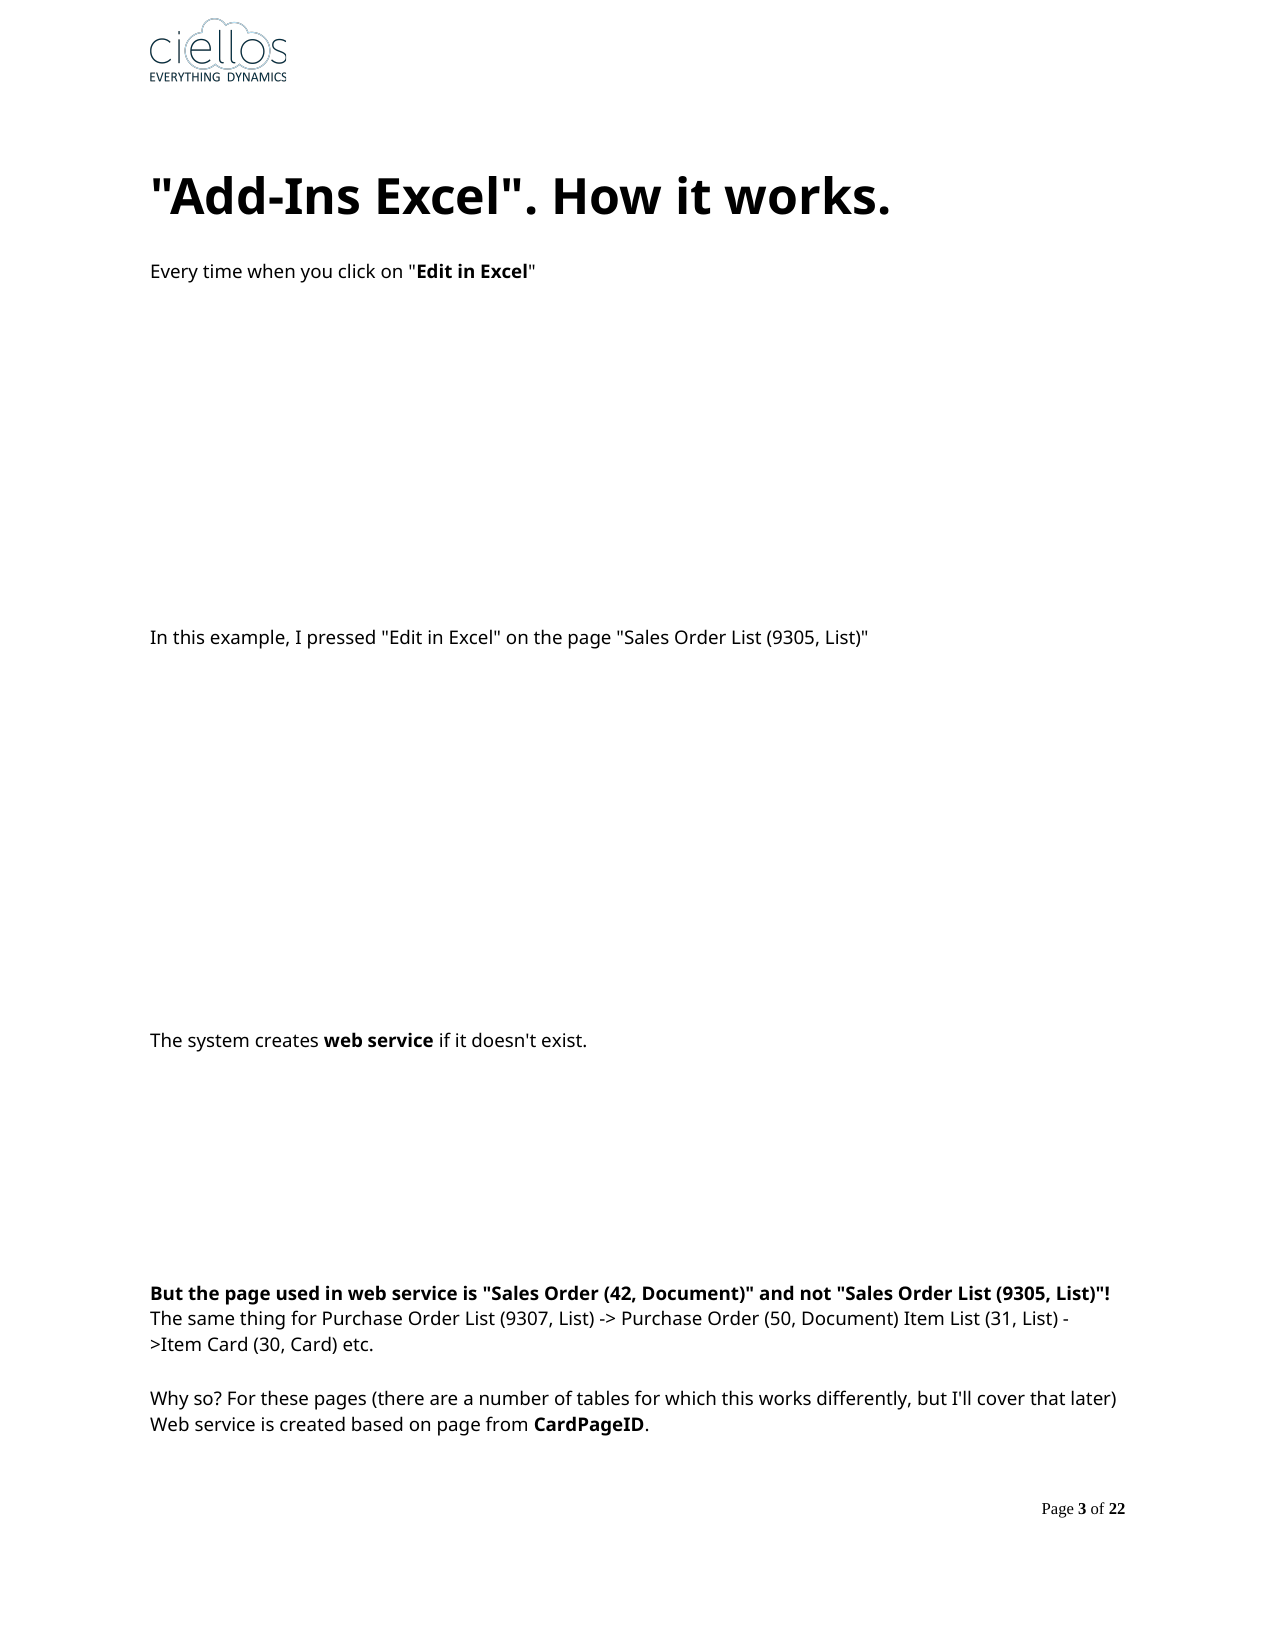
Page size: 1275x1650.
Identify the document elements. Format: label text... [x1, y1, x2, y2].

picture [150, 18, 287, 82]
text Every time when you click on "Edit in Excel" [150, 258, 1125, 284]
text In this example, I pressed "Edit in Excel" on the page "Sales Order List (9305, List)" [150, 624, 1125, 650]
text Why so? For these pages (there are a number of tables for which this works differently, but I'll cover that later) Web service is created based on page from CardPageID. [150, 1386, 1125, 1437]
text The system creates web service if it doesn't exist. [150, 1027, 1125, 1053]
text But the page used in web service is "Sales Order (42, Document)" and not "Sales Order List (9305, List)"! The same thing for Purchase Order List (9307, List) -> Purchase Order (50, Document) Item List (31, List) - >Item Card (30, Card) etc. [150, 1280, 1125, 1357]
subtitle "Add-Ins Excel". How it works. [150, 161, 1125, 229]
